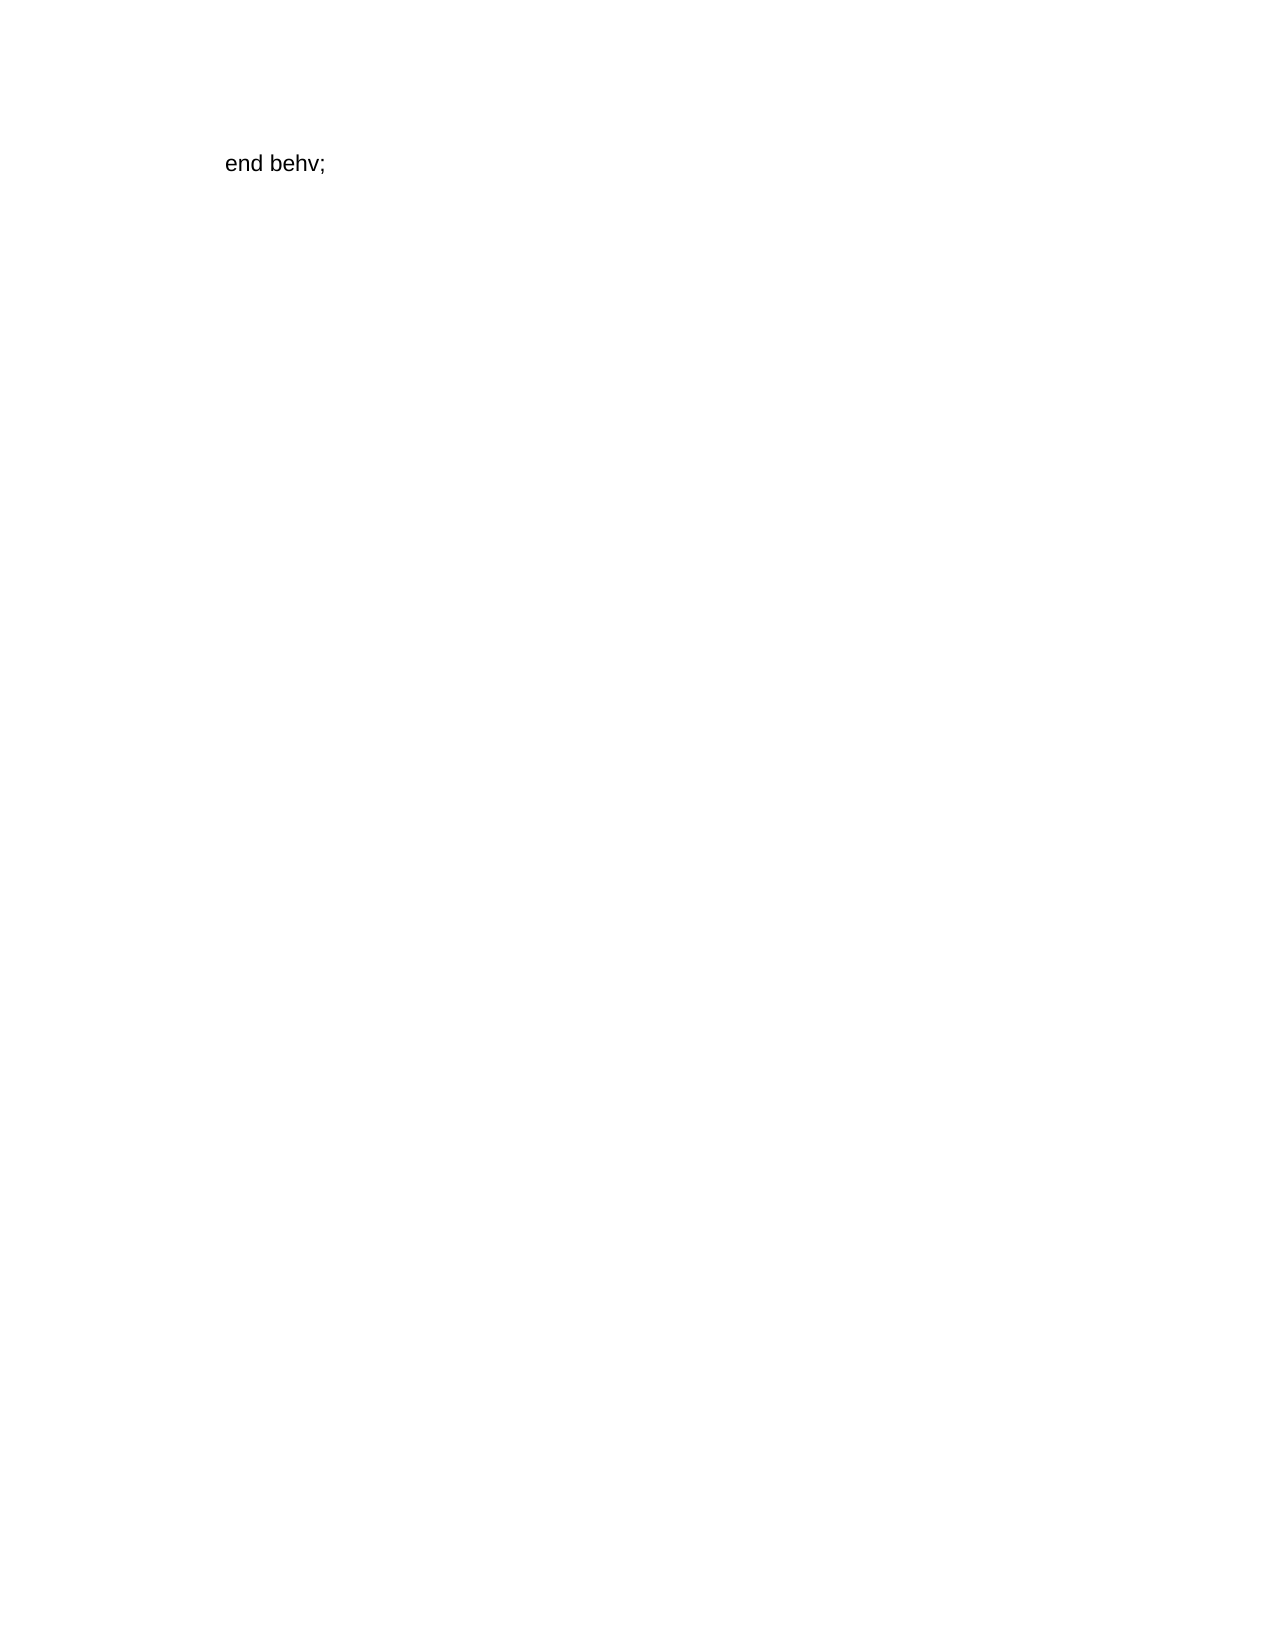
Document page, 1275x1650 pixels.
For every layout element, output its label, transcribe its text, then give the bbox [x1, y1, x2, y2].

text end behv; [150, 150, 1125, 176]
